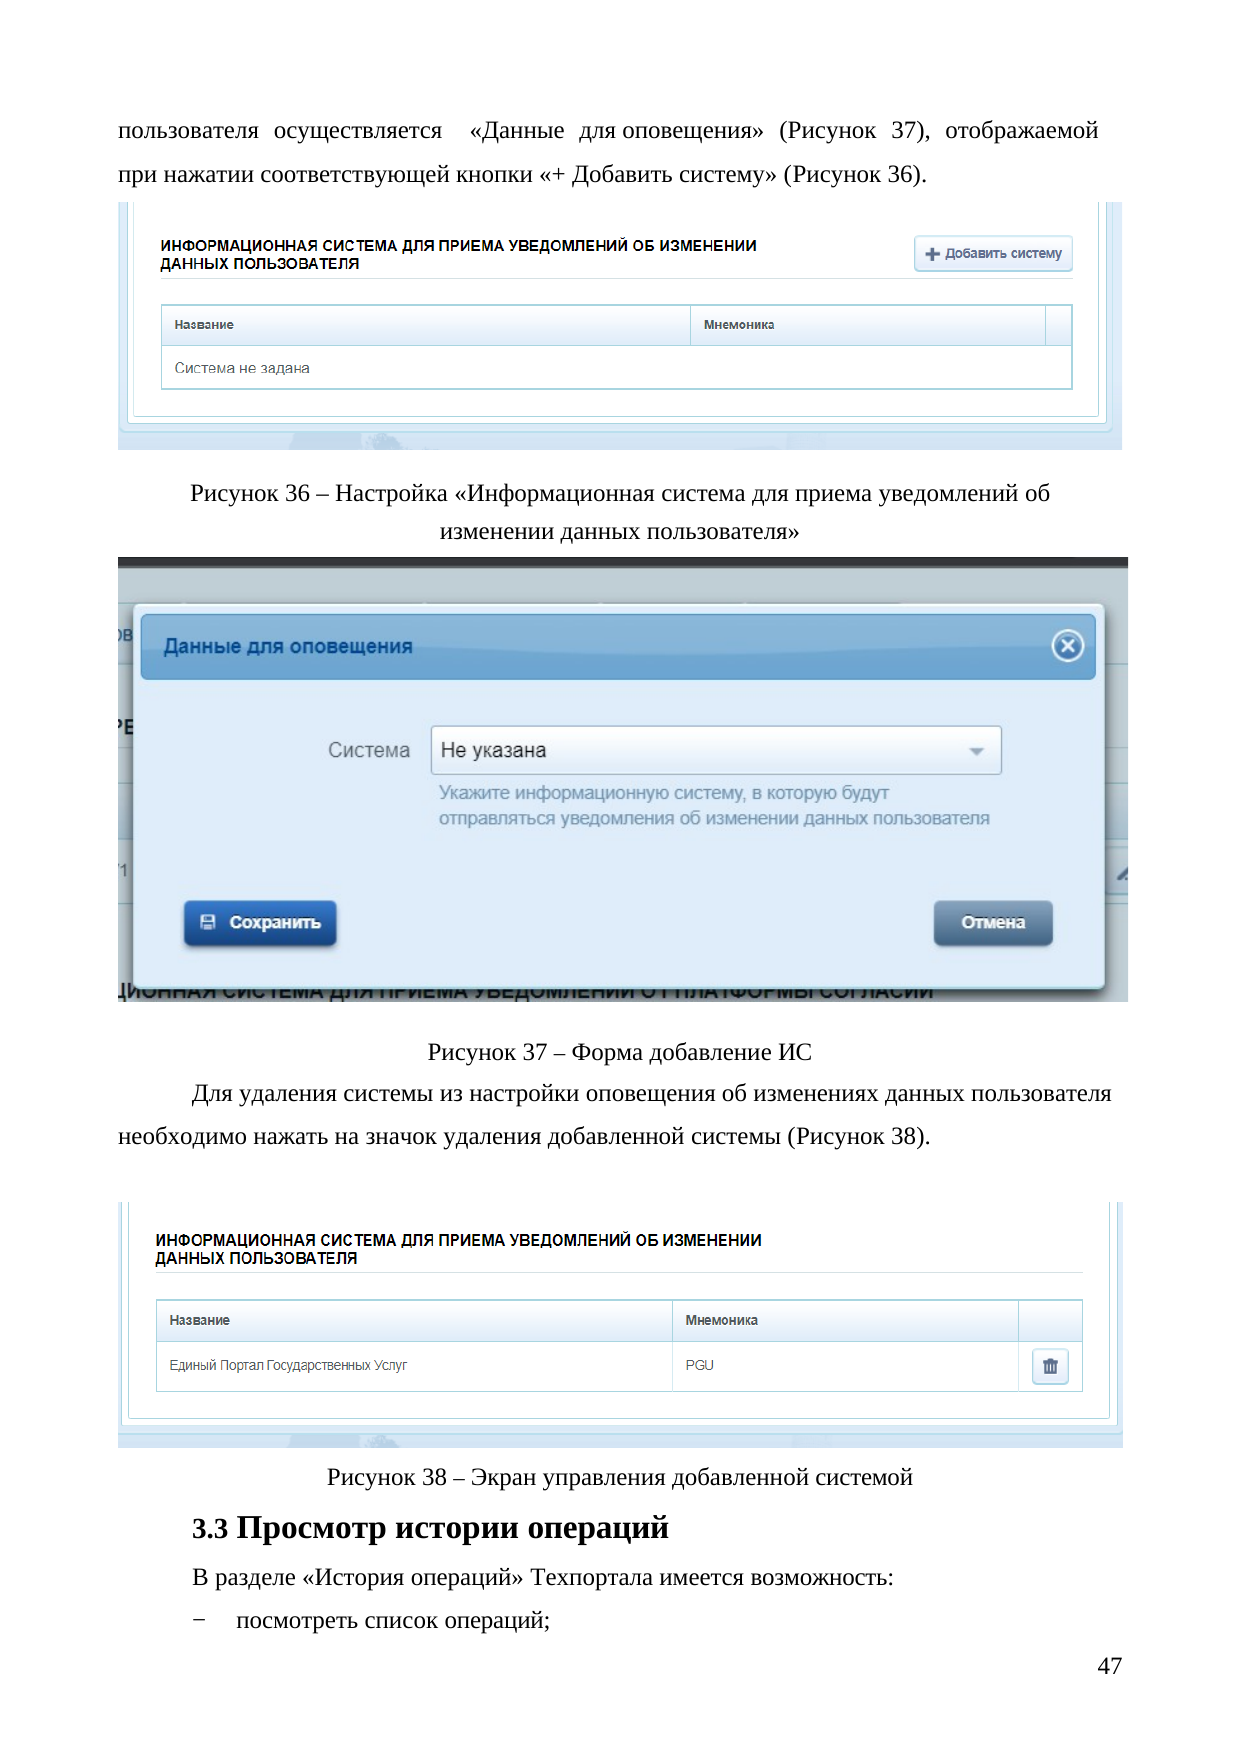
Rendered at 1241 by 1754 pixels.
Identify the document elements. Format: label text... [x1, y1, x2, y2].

picture [118, 557, 1129, 1002]
text В разделе «История операций» Техпортала имеется возможность: [192, 1562, 1240, 1591]
text Рисунок 36 – Настройка «Информационная система для приема уведомлений об изменении данных пользователя» [130, 478, 1110, 544]
text Рисунок 37 – Форма добавление ИС [427, 1037, 1240, 1066]
picture [118, 202, 1123, 450]
text пользователя осуществляется «Данные для оповещения» (Рисунок 37), отображаемой при нажатии соответствующей кнопки «+ Добавить систему» (Рисунок 36). [118, 115, 1122, 187]
text Для удаления системы из настройки оповещения об изменениях данных пользователя необходимо нажать на значок удаления добавленной системы (Рисунок 38). [118, 1078, 1122, 1150]
picture [118, 1202, 1123, 1448]
subtitle Просмотр истории операций [192, 1508, 1240, 1546]
text − посмотреть список операций; [192, 1605, 1240, 1634]
